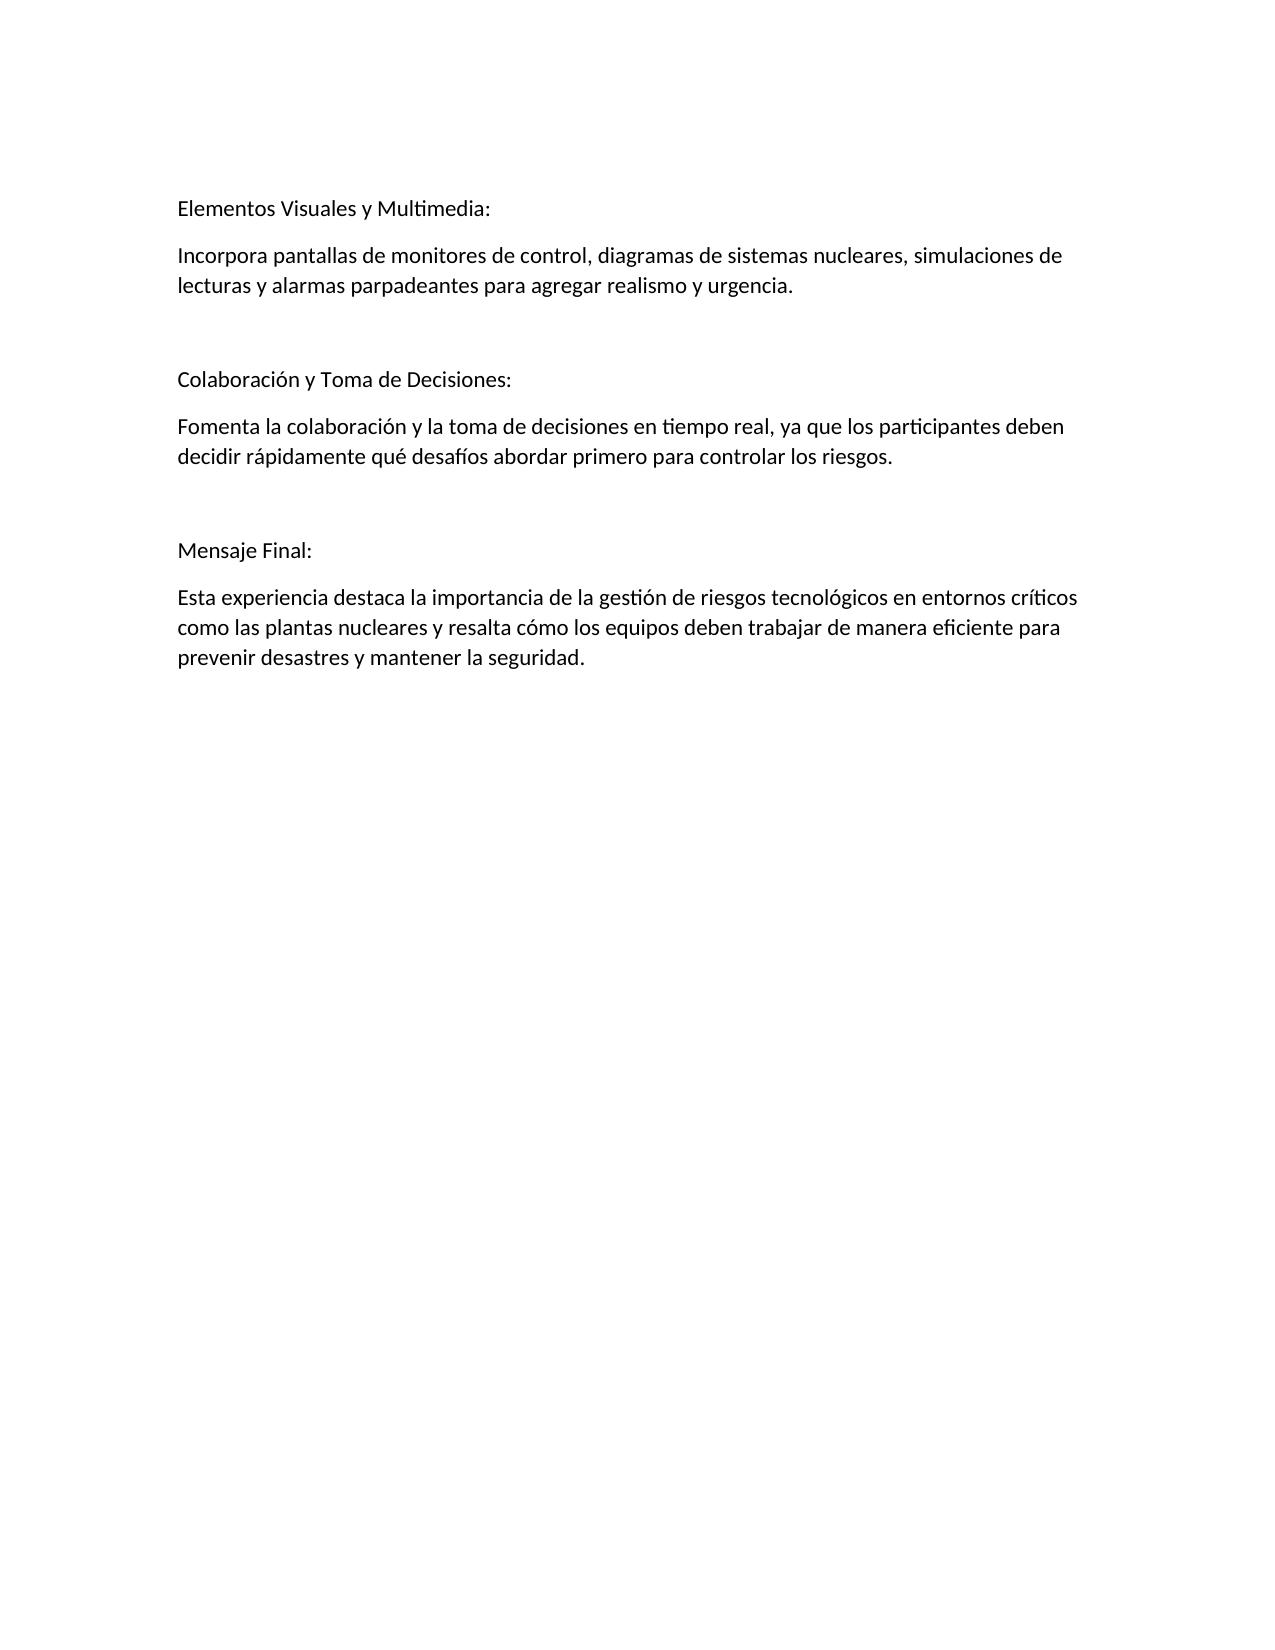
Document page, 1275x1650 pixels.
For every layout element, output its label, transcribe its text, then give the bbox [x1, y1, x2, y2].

text Elementos Visuales y Multimedia: [177, 194, 1098, 222]
text Fomenta la colaboración y la toma de decisiones en tiempo real, ya que los participantes deben decidir rápidamente qué desafíos abordar primero para controlar los riesgos. [177, 412, 1098, 470]
text Mensaje Final: [177, 536, 1098, 564]
text Colaboración y Toma de Decisiones: [177, 365, 1098, 393]
text Esta experiencia destaca la importancia de la gestión de riesgos tecnológicos en entornos críticos como las plantas nucleares y resalta cómo los equipos deben trabajar de manera eficiente para prevenir desastres y mantener la seguridad. [177, 583, 1098, 671]
text Incorpora pantallas de monitores de control, diagramas de sistemas nucleares, simulaciones de lecturas y alarmas parpadeantes para agregar realismo y urgencia. [177, 241, 1098, 299]
